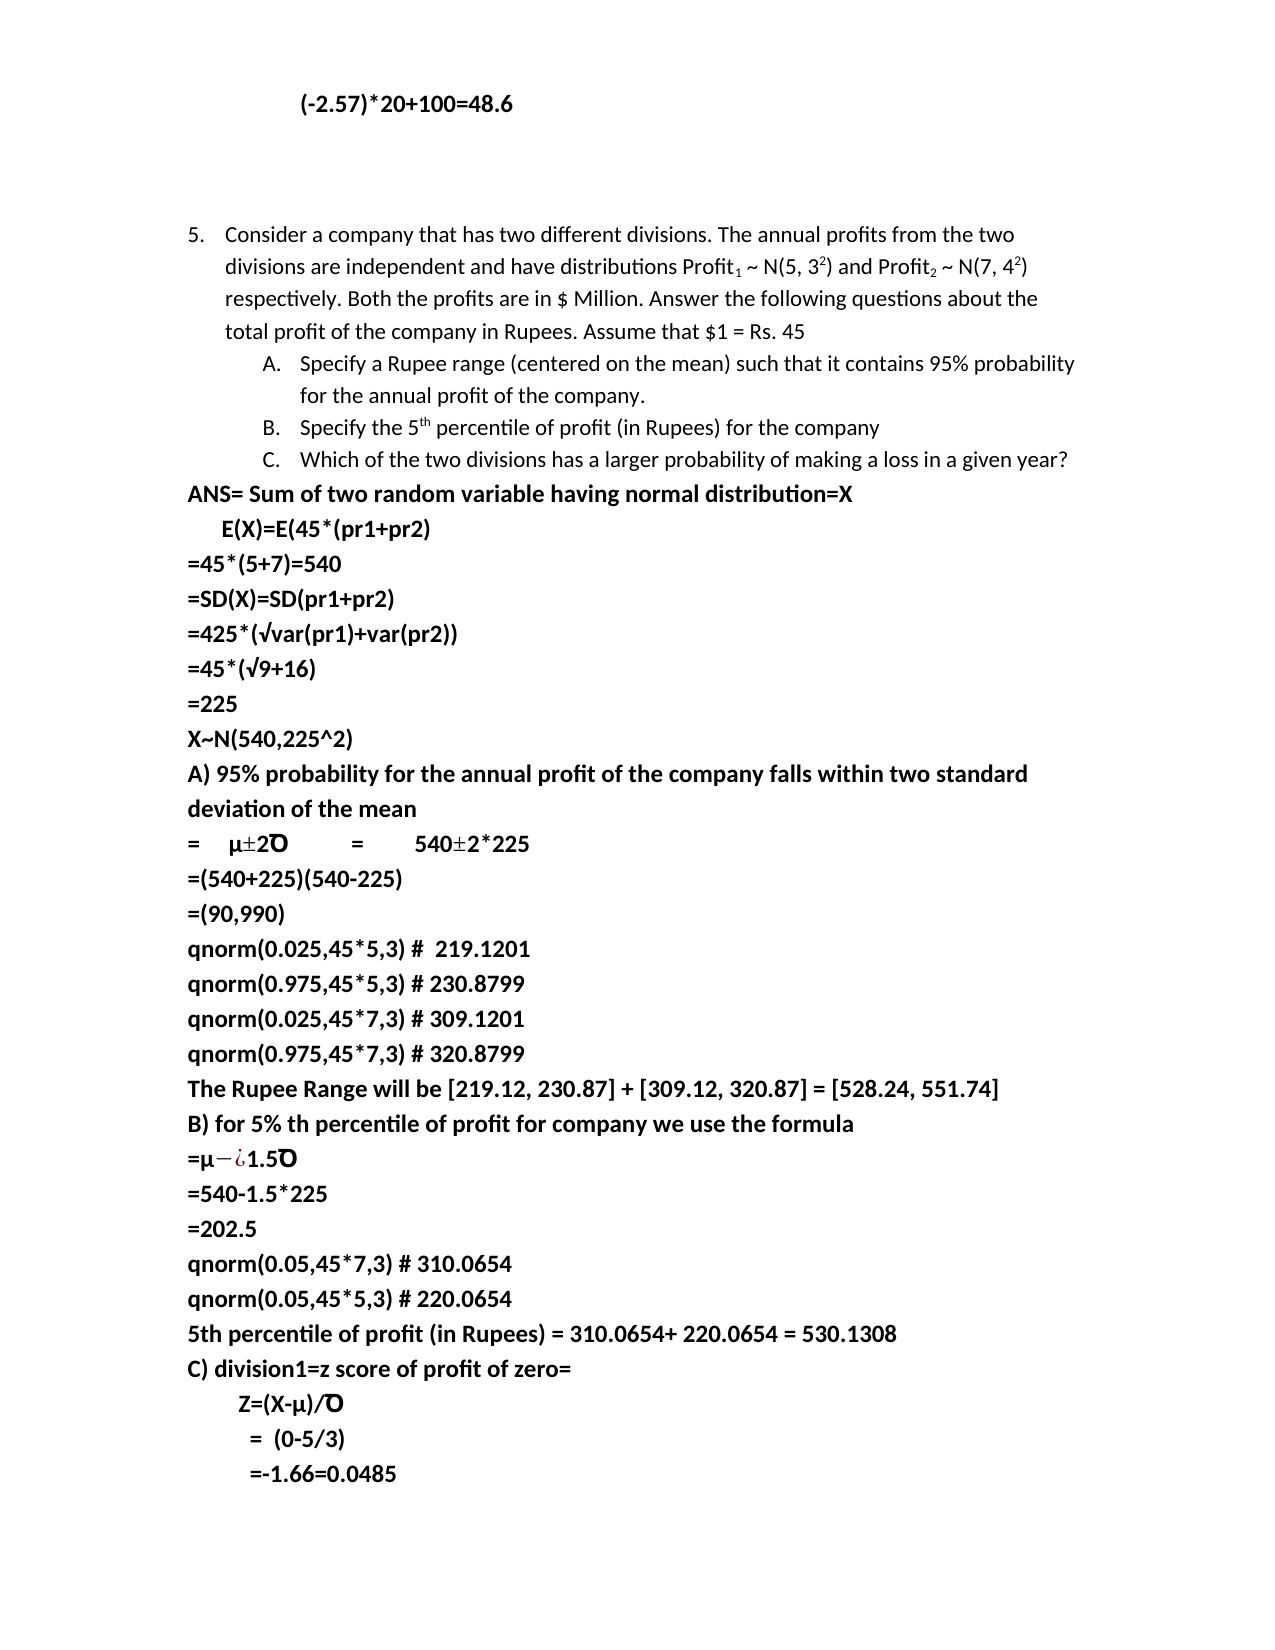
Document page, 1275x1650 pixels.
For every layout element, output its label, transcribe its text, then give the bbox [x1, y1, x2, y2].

text (-2.57)*20+100=48.6 [300, 89, 1087, 119]
text = µ2Ꝺ = 5402*225 [187, 828, 1087, 858]
text =µ1.5Ꝺ [187, 1143, 1087, 1173]
list Consider a company that has two different divisions. The annual profits from the two divisions are independent and have distributions Profit1 ~ N(5, 32) and Profit2 ~ N(7, 42) respectively. Both the profits are in $ Million. Answer the following questions about the total profit of the company in Rupees. Assume that $1 = Rs. 45 [187, 220, 1087, 345]
text =(540+225)(540-225) [187, 863, 1087, 893]
text qnorm(0.025,45*7,3) # 309.1201 [187, 1003, 1087, 1033]
text =-1.66=0.0485 [187, 1458, 1087, 1488]
text =45*(5+7)=540 [187, 548, 1087, 578]
text qnorm(0.975,45*5,3) # 230.8799 [187, 968, 1087, 998]
text X~N(540,225^2) [187, 723, 1087, 753]
text The Rupee Range will be [219.12, 230.87] + [309.12, 320.87] = [528.24, 551.74] [187, 1073, 1087, 1103]
text = (0-5/3) [187, 1423, 1087, 1453]
text E(X)=E(45*(pr1+pr2) [187, 513, 1087, 543]
text B) for 5% th percentile of profit for company we use the formula [187, 1108, 1087, 1138]
text C) division1=z score of profit of zero= [187, 1353, 1087, 1383]
list Specify the 5th percentile of profit (in Rupees) for the company [262, 413, 1087, 441]
text =225 [187, 688, 1087, 718]
text Z=(X-µ)/Ꝺ [187, 1388, 1087, 1418]
text =425*(√var(pr1)+var(pr2)) [187, 618, 1087, 648]
text =540-1.5*225 [187, 1178, 1087, 1208]
text qnorm(0.05,45*5,3) # 220.0654 [187, 1283, 1087, 1313]
text qnorm(0.975,45*7,3) # 320.8799 [187, 1038, 1087, 1068]
text =SD(X)=SD(pr1+pr2) [187, 583, 1087, 613]
text =202.5 [187, 1213, 1087, 1243]
text qnorm(0.05,45*7,3) # 310.0654 [187, 1248, 1087, 1278]
text =(90,990) [187, 898, 1087, 928]
text =45*(√9+16) [187, 653, 1087, 683]
text 5th percentile of profit (in Rupees) = 310.0654+ 220.0654 = 530.1308 [187, 1318, 1087, 1348]
list Specify a Rupee range (centered on the mean) such that it contains 95% probability for the annual profit of the company. [262, 349, 1087, 409]
list Which of the two divisions has a larger probability of making a loss in a given year? [262, 446, 1087, 473]
text ANS= Sum of two random variable having normal distribution=X [187, 478, 1087, 508]
text qnorm(0.025,45*5,3) # 219.1201 [187, 933, 1087, 963]
text A) 95% probability for the annual profit of the company falls within two standard deviation of the mean [187, 758, 1087, 823]
